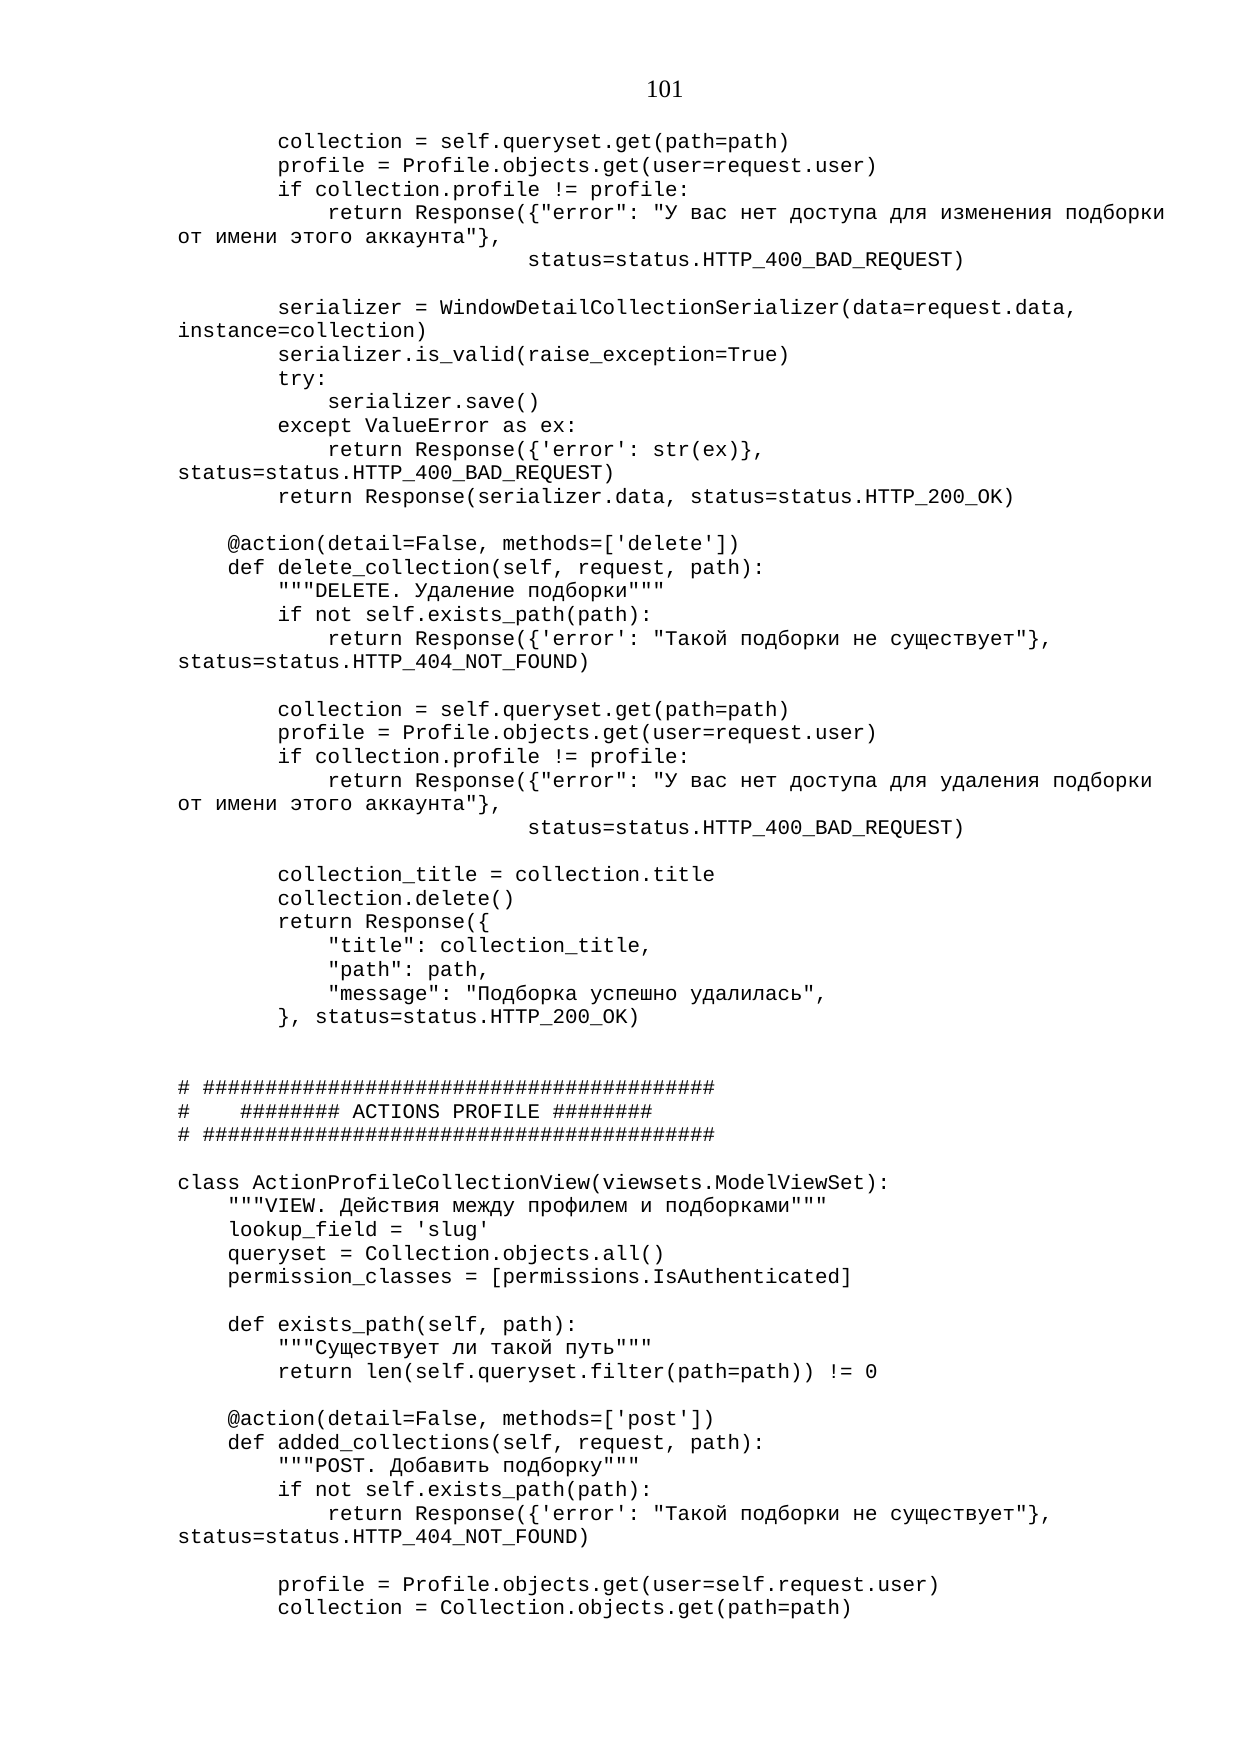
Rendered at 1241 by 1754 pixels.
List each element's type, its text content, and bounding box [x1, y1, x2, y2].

text return Response({'error': "Такой подборки не существует"}, status=status.HTTP_404_NOT_FOUND) [177, 628, 1181, 675]
text class ActionProfileCollectionView(viewsets.ModelViewSet): [177, 1172, 1181, 1195]
text """POST. Добавить подборку""" [177, 1455, 1181, 1479]
text serializer.is_valid(raise_exception=True) [177, 344, 1181, 368]
text # ######## ACTIONS PROFILE ######## [177, 1101, 1181, 1124]
text profile = Profile.objects.get(user=request.user) [177, 155, 1181, 178]
text collection_title = collection.title [177, 864, 1181, 888]
text status=status.HTTP_400_BAD_REQUEST) [177, 249, 1181, 273]
text }, status=status.HTTP_200_OK) [177, 1006, 1181, 1030]
text permission_classes = [permissions.IsAuthenticated] [177, 1266, 1181, 1290]
text # ######################################### [177, 1077, 1181, 1101]
text @action(detail=False, methods=['delete']) [177, 533, 1181, 557]
text profile = Profile.objects.get(user=self.request.user) [177, 1574, 1181, 1597]
text # ######################################### [177, 1124, 1181, 1148]
text except ValueError as ex: [177, 415, 1181, 439]
text profile = Profile.objects.get(user=request.user) [177, 722, 1181, 746]
text collection = self.queryset.get(path=path) [177, 699, 1181, 722]
text return Response({"error": "У вас нет доступа для изменения подборки от имени этого аккаунта"}, [177, 202, 1181, 249]
text return Response({'error': "Такой подборки не существует"}, status=status.HTTP_404_NOT_FOUND) [177, 1503, 1181, 1550]
text return Response({ [177, 912, 1181, 935]
text if collection.profile != profile: [177, 746, 1181, 770]
text """VIEW. Действия между профилем и подборками""" [177, 1195, 1181, 1219]
text if not self.exists_path(path): [177, 604, 1181, 628]
text try: [177, 368, 1181, 391]
text """DELETE. Удаление подборки""" [177, 581, 1181, 604]
text serializer = WindowDetailCollectionSerializer(data=request.data, instance=collection) [177, 297, 1181, 344]
text if collection.profile != profile: [177, 178, 1181, 202]
text def delete_collection(self, request, path): [177, 557, 1181, 581]
text return Response({'error': str(ex)}, status=status.HTTP_400_BAD_REQUEST) [177, 439, 1181, 486]
text "path": path, [177, 959, 1181, 982]
text return Response({"error": "У вас нет доступа для удаления подборки от имени этого аккаунта"}, [177, 770, 1181, 817]
text "message": "Подборка успешно удалилась", [177, 982, 1181, 1006]
text def added_collections(self, request, path): [177, 1432, 1181, 1455]
text @action(detail=False, methods=['post']) [177, 1408, 1181, 1432]
text collection.delete() [177, 888, 1181, 912]
text lookup_field = 'slug' [177, 1219, 1181, 1243]
text return Response(serializer.data, status=status.HTTP_200_OK) [177, 486, 1181, 509]
text return len(self.queryset.filter(path=path)) != 0 [177, 1361, 1181, 1384]
text def exists_path(self, path): [177, 1313, 1181, 1337]
text queryset = Collection.objects.all() [177, 1243, 1181, 1266]
text status=status.HTTP_400_BAD_REQUEST) [177, 817, 1181, 841]
text "title": collection_title, [177, 935, 1181, 959]
text if not self.exists_path(path): [177, 1479, 1181, 1503]
text serializer.save() [177, 391, 1181, 415]
text """Существует ли такой путь""" [177, 1337, 1181, 1361]
text collection = self.queryset.get(path=path) [177, 131, 1181, 155]
text collection = Collection.objects.get(path=path) [177, 1597, 1181, 1621]
